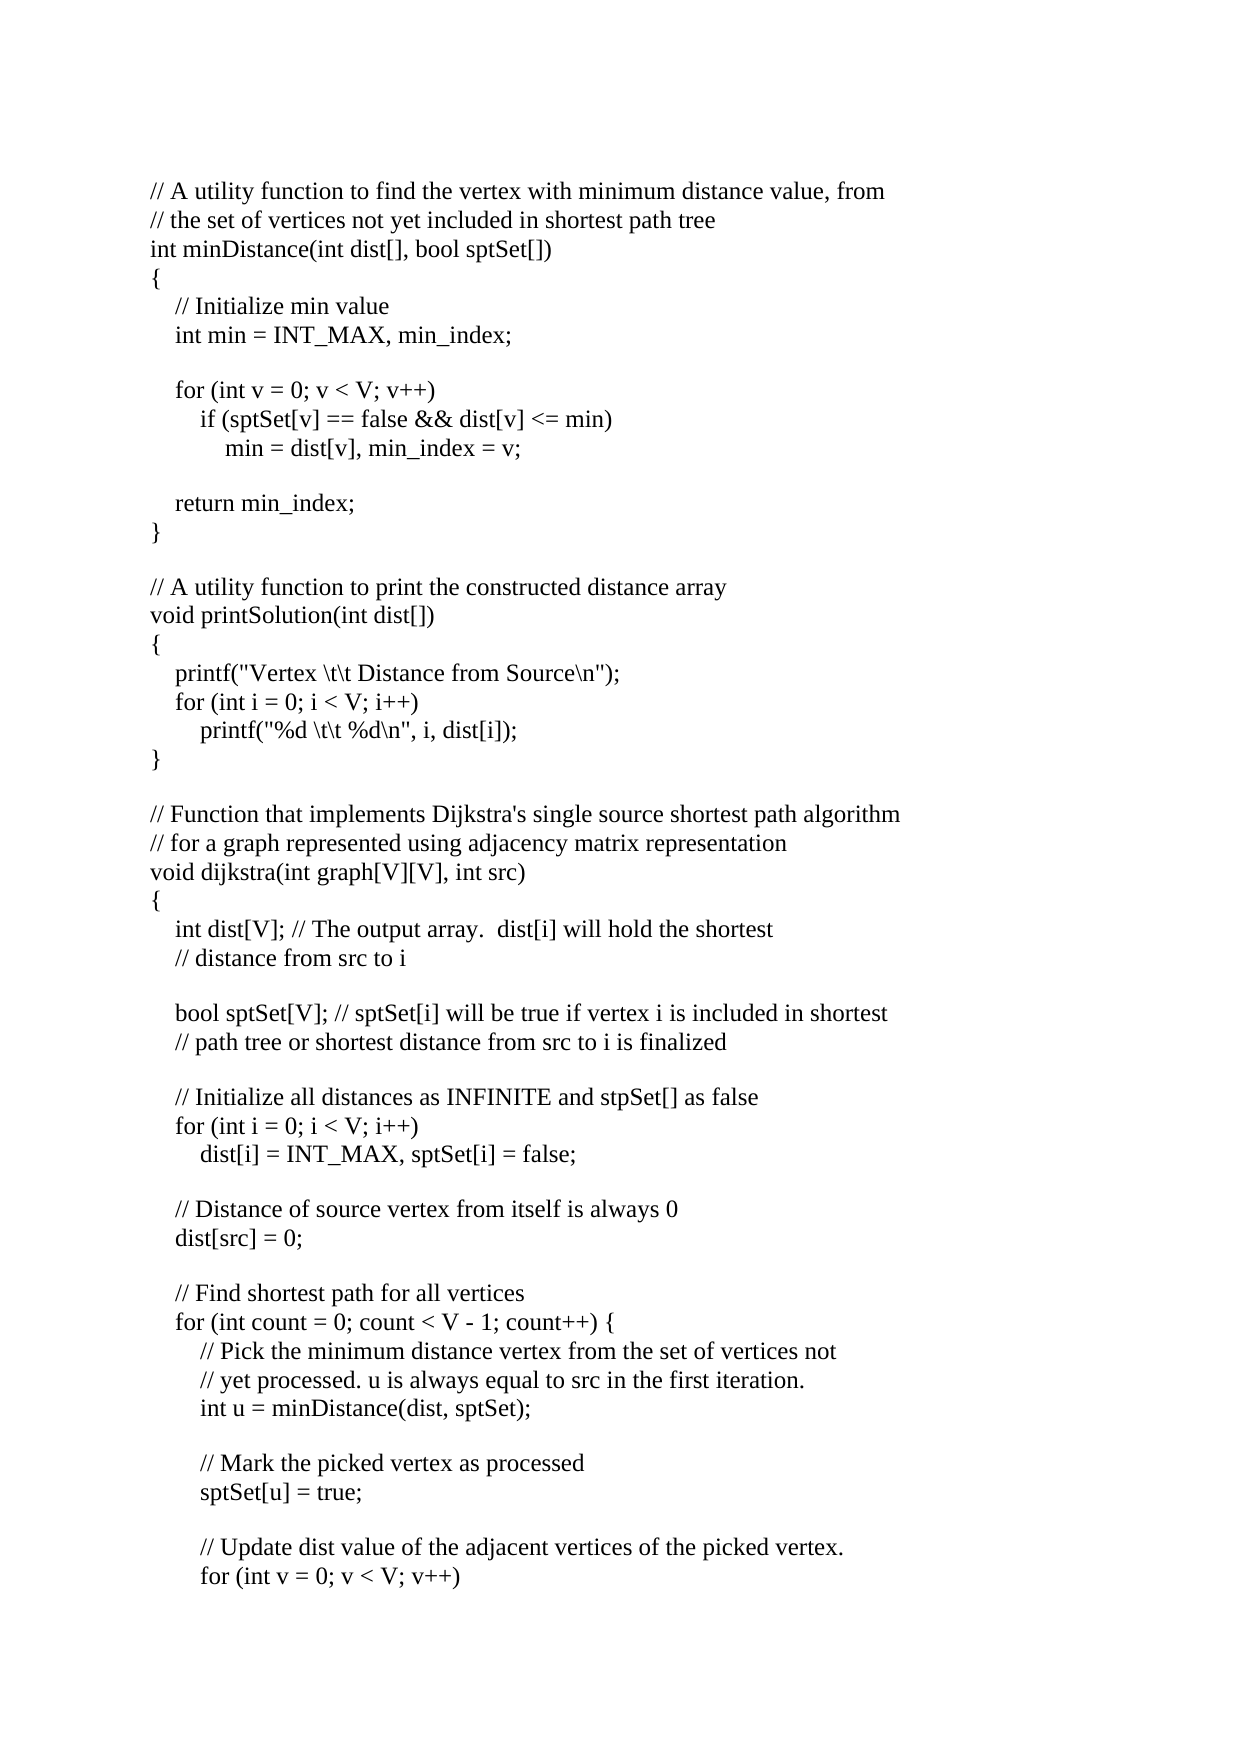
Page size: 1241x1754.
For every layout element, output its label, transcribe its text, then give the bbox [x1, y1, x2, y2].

text // Function that implements Dijkstra's single source shortest path algorithm [150, 799, 1090, 828]
text // Pick the minimum distance vertex from the set of vertices not [150, 1336, 1090, 1365]
text // distance from src to i [150, 943, 1090, 972]
text void dijkstra(int graph[V][V], int src) [150, 857, 1090, 886]
text printf("%d \t\t %d\n", i, dist[i]); [150, 715, 1090, 744]
text for (int v = 0; v < V; v++) [150, 1561, 1090, 1590]
text // yet processed. u is always equal to src in the first iteration. [150, 1365, 1090, 1393]
text { [150, 263, 1090, 291]
text void printSolution(int dist[]) [150, 600, 1090, 629]
text int u = minDistance(dist, sptSet); [150, 1393, 1090, 1422]
text } [150, 517, 1090, 545]
text for (int i = 0; i < V; i++) [150, 1111, 1090, 1139]
text // path tree or shortest distance from src to i is finalized [150, 1027, 1090, 1056]
text sptSet[u] = true; [150, 1477, 1090, 1506]
text printf("Vertex \t\t Distance from Source\n"); [150, 658, 1090, 687]
text bool sptSet[V]; // sptSet[i] will be true if vertex i is included in shortest [150, 998, 1090, 1027]
text // A utility function to find the vertex with minimum distance value, from [150, 176, 1090, 205]
text // Initialize min value [150, 291, 1090, 320]
text return min_index; [150, 488, 1090, 517]
text int min = INT_MAX, min_index; [150, 320, 1090, 349]
text // Update dist value of the adjacent vertices of the picked vertex. [150, 1532, 1090, 1561]
text // Mark the picked vertex as processed [150, 1448, 1090, 1477]
text // Find shortest path for all vertices [150, 1278, 1090, 1307]
text for (int i = 0; i < V; i++) [150, 687, 1090, 715]
text // A utility function to print the constructed distance array [150, 572, 1090, 600]
text { [150, 886, 1090, 914]
text // Distance of source vertex from itself is always 0 [150, 1194, 1090, 1223]
text for (int count = 0; count < V - 1; count++) { [150, 1307, 1090, 1336]
text // the set of vertices not yet included in shortest path tree [150, 205, 1090, 234]
text // for a graph represented using adjacency matrix representation [150, 828, 1090, 857]
text { [150, 629, 1090, 658]
text min = dist[v], min_index = v; [150, 433, 1090, 461]
text for (int v = 0; v < V; v++) [150, 375, 1090, 404]
text int dist[V]; // The output array. dist[i] will hold the shortest [150, 914, 1090, 943]
text if (sptSet[v] == false && dist[v] <= min) [150, 404, 1090, 433]
text // Initialize all distances as INFINITE and stpSet[] as false [150, 1082, 1090, 1111]
text dist[src] = 0; [150, 1223, 1090, 1252]
text } [150, 744, 1090, 773]
text dist[i] = INT_MAX, sptSet[i] = false; [150, 1139, 1090, 1168]
text int minDistance(int dist[], bool sptSet[]) [150, 234, 1090, 263]
